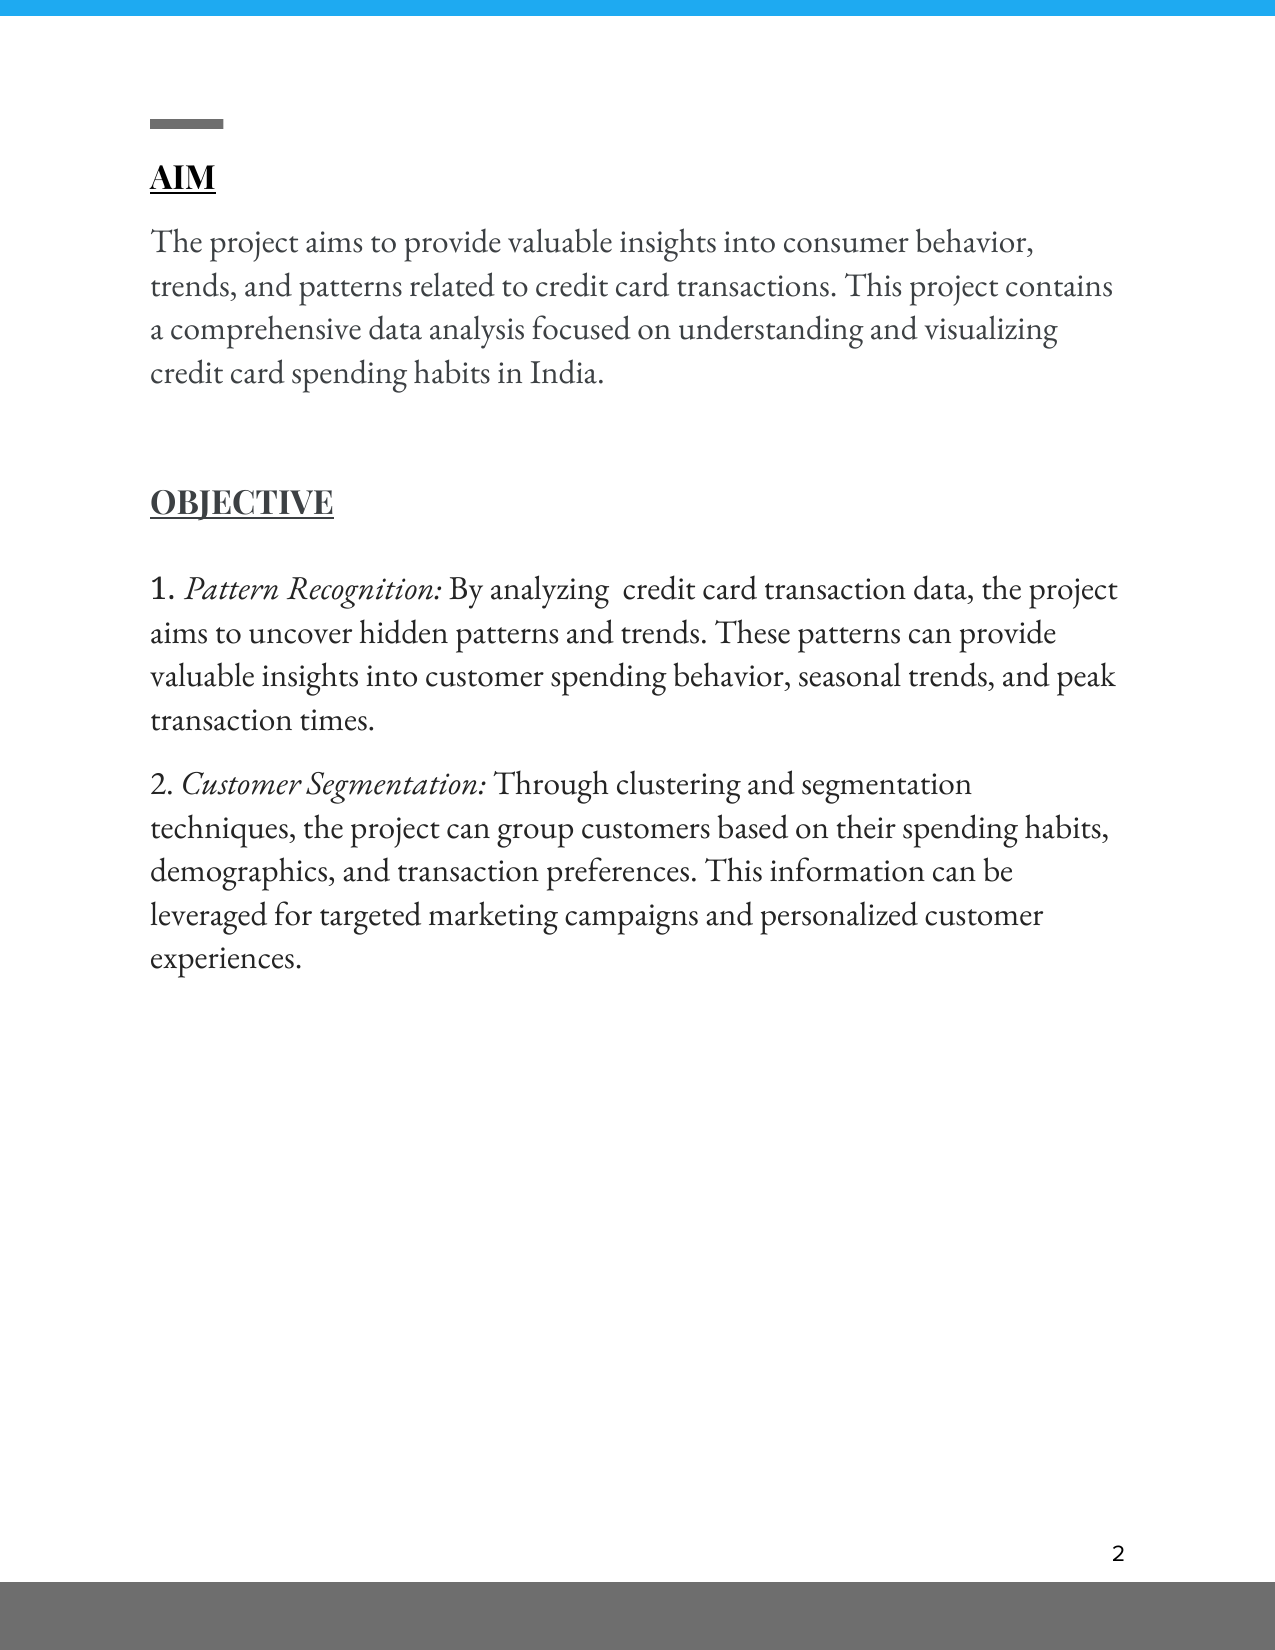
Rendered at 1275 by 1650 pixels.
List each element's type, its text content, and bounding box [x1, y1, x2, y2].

text 2. Customer Segmentation: Through clustering and segmentation techniques, the project can group customers based on their spending habits, demographics, and transaction preferences. This information can be leveraged for targeted marketing campaigns and personalized customer experiences. [150, 761, 1125, 979]
text OBJECTIVE [150, 478, 1125, 523]
text The project aims to provide valuable insights into consumer behavior, trends, and patterns related to credit card transactions. This project contains a comprehensive data analysis focused on understanding and visualizing credit card spending habits in India. [605, 219, 1125, 393]
picture [0, 0, 1275, 16]
picture [150, 119, 224, 129]
text AIM [150, 154, 1125, 198]
text 1. Pattern Recognition: By analyzing credit card transaction data, the project aims to uncover hidden patterns and trends. These patterns can provide valuable insights into customer spending behavior, seasonal trends, and peak transaction times. [150, 566, 1125, 740]
picture [0, 1582, 1275, 1650]
